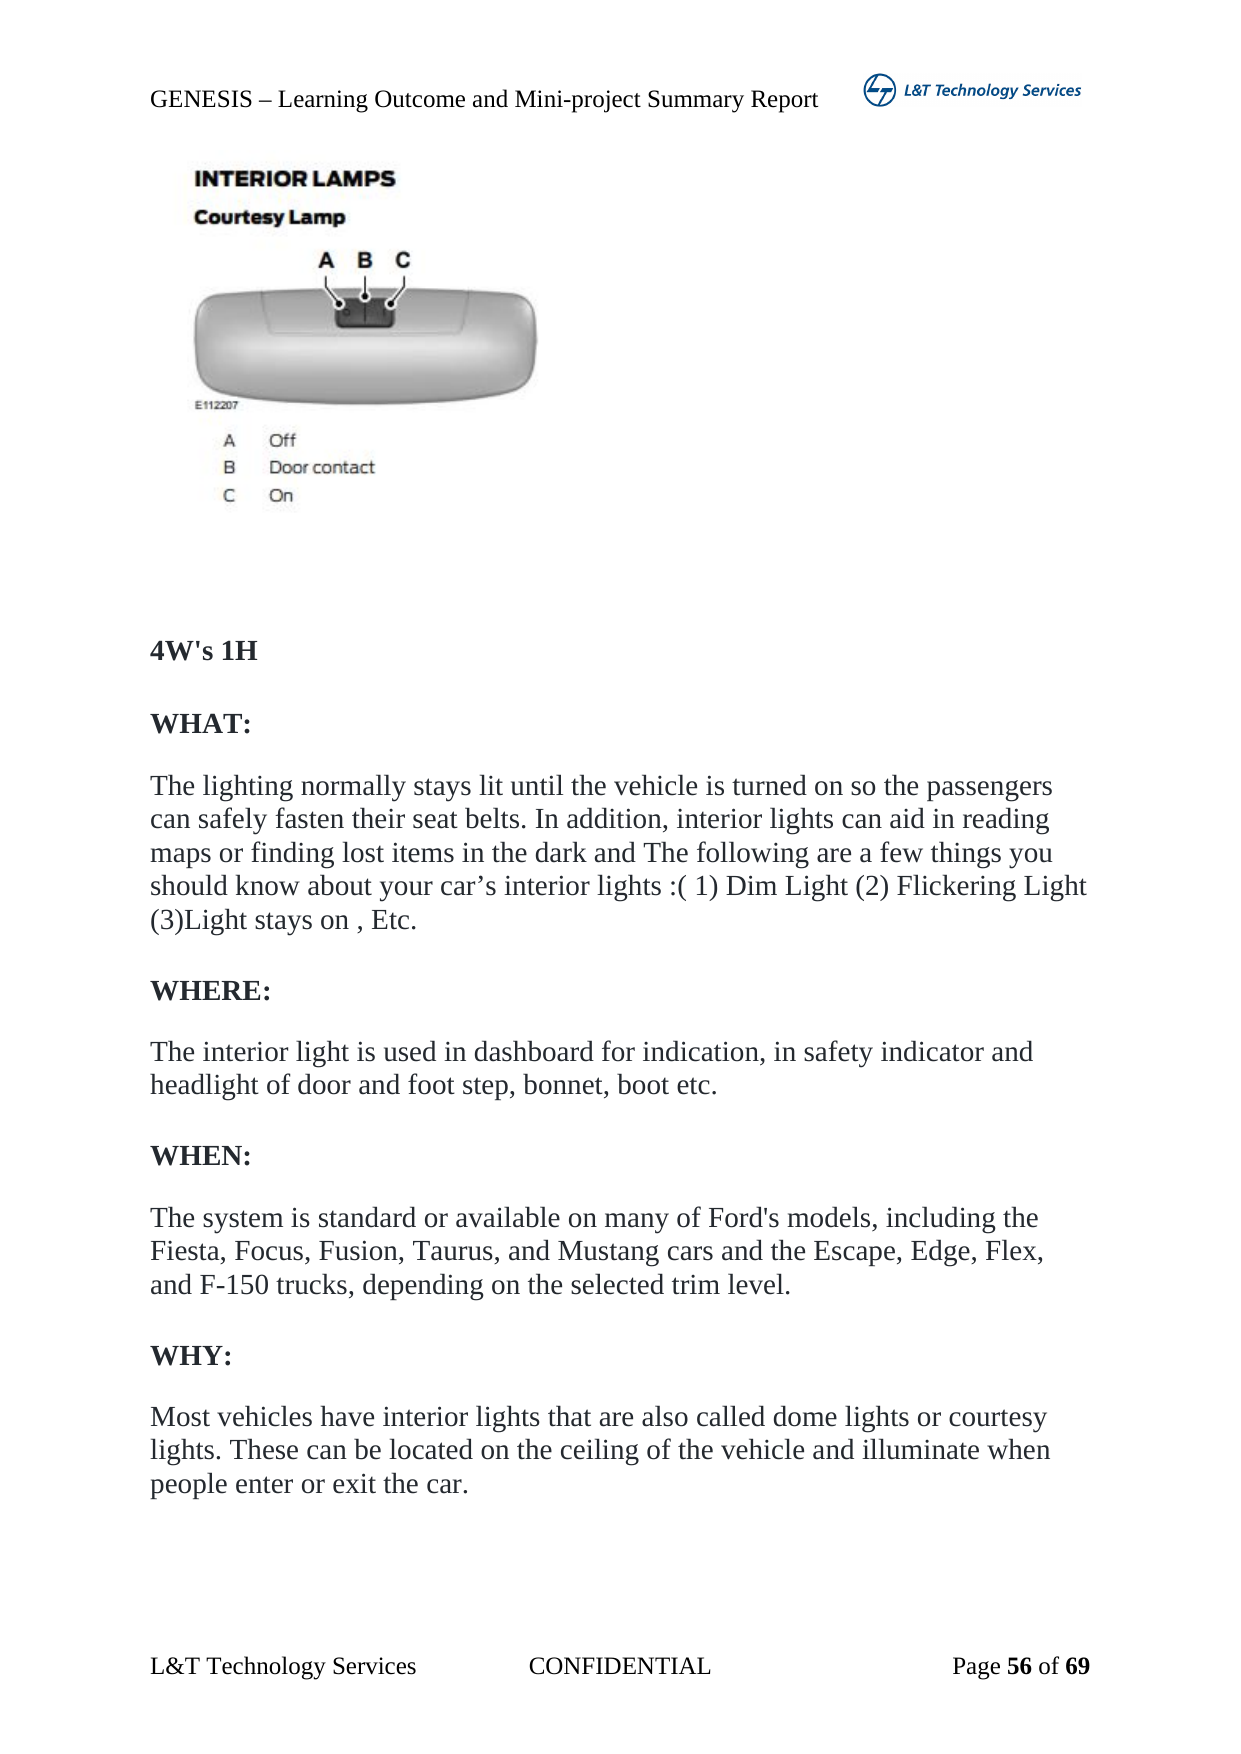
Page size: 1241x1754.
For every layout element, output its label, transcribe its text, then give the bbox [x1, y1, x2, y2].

text The lighting normally stays lit until the vehicle is turned on so the passengers can safely fasten their seat belts. In addition, interior lights can aid in reading maps or finding lost items in the dark and The following are a few things you should know about your car’s interior lights :( 1) Dim Light (2) Flickering Light (3)Light stays on , Etc. [150, 768, 1090, 935]
subtitle 4W's 1H [150, 633, 1090, 666]
picture [862, 73, 1082, 107]
text The interior light is used in dashboard for indication, in safety indicator and headlight of door and foot step, bonnet, boot etc. [150, 1034, 1090, 1101]
subtitle WHAT: [150, 706, 1090, 740]
subtitle WHEN: [150, 1138, 1090, 1172]
subtitle WHY: [150, 1338, 1090, 1371]
text The system is standard or available on many of Ford's models, including the Fiesta, Focus, Fusion, Taurus, and Mustang cars and the Escape, Edge, Flex, and F-150 trucks, depending on the selected trim level. [150, 1200, 1090, 1300]
subtitle WHERE: [150, 973, 1090, 1006]
picture [150, 150, 554, 596]
text Most vehicles have interior lights that are also called dome lights or courtesy lights. These can be located on the ceiling of the vehicle and illuminate when people enter or exit the car. [150, 1399, 1090, 1499]
